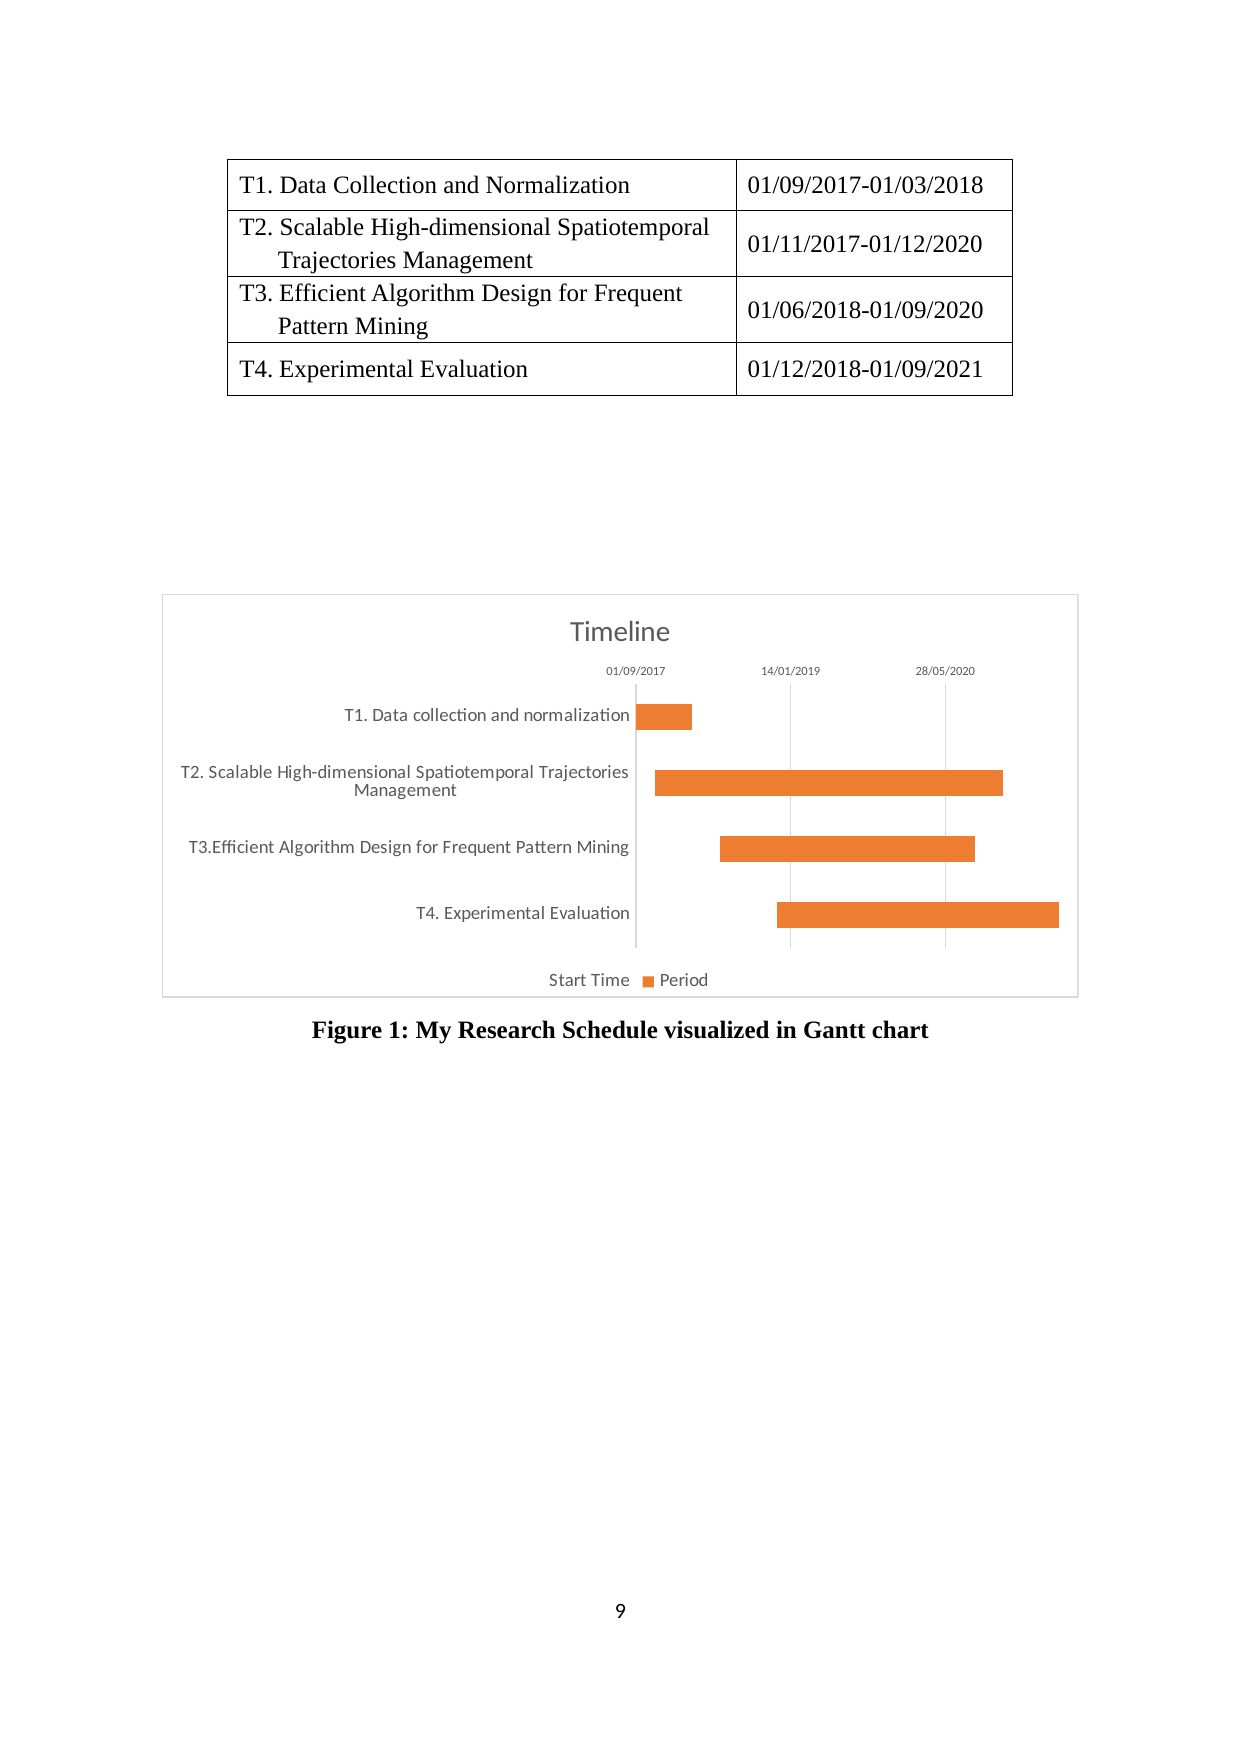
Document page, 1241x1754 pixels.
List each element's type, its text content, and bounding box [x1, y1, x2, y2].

table_cell 01/11/2017-01/12/2020 [737, 211, 1012, 276]
table_cell 01/12/2018-01/09/2021 [737, 343, 1012, 395]
table_cell 01/09/2017-01/03/2018 [737, 160, 1012, 209]
table_cell T3. Efficient Algorithm Design for Frequent Pattern Mining [228, 277, 736, 342]
table_cell T1. Data Collection and Normalization [228, 160, 736, 209]
table_cell T4. Experimental Evaluation [228, 343, 736, 395]
table_cell 01/06/2018-01/09/2020 [737, 277, 1012, 342]
table_cell T2. Scalable High-dimensional Spatiotemporal Trajectories Management [228, 211, 736, 276]
text Figure 1: My Research Schedule visualized in Gantt chart [187, 998, 1053, 1046]
